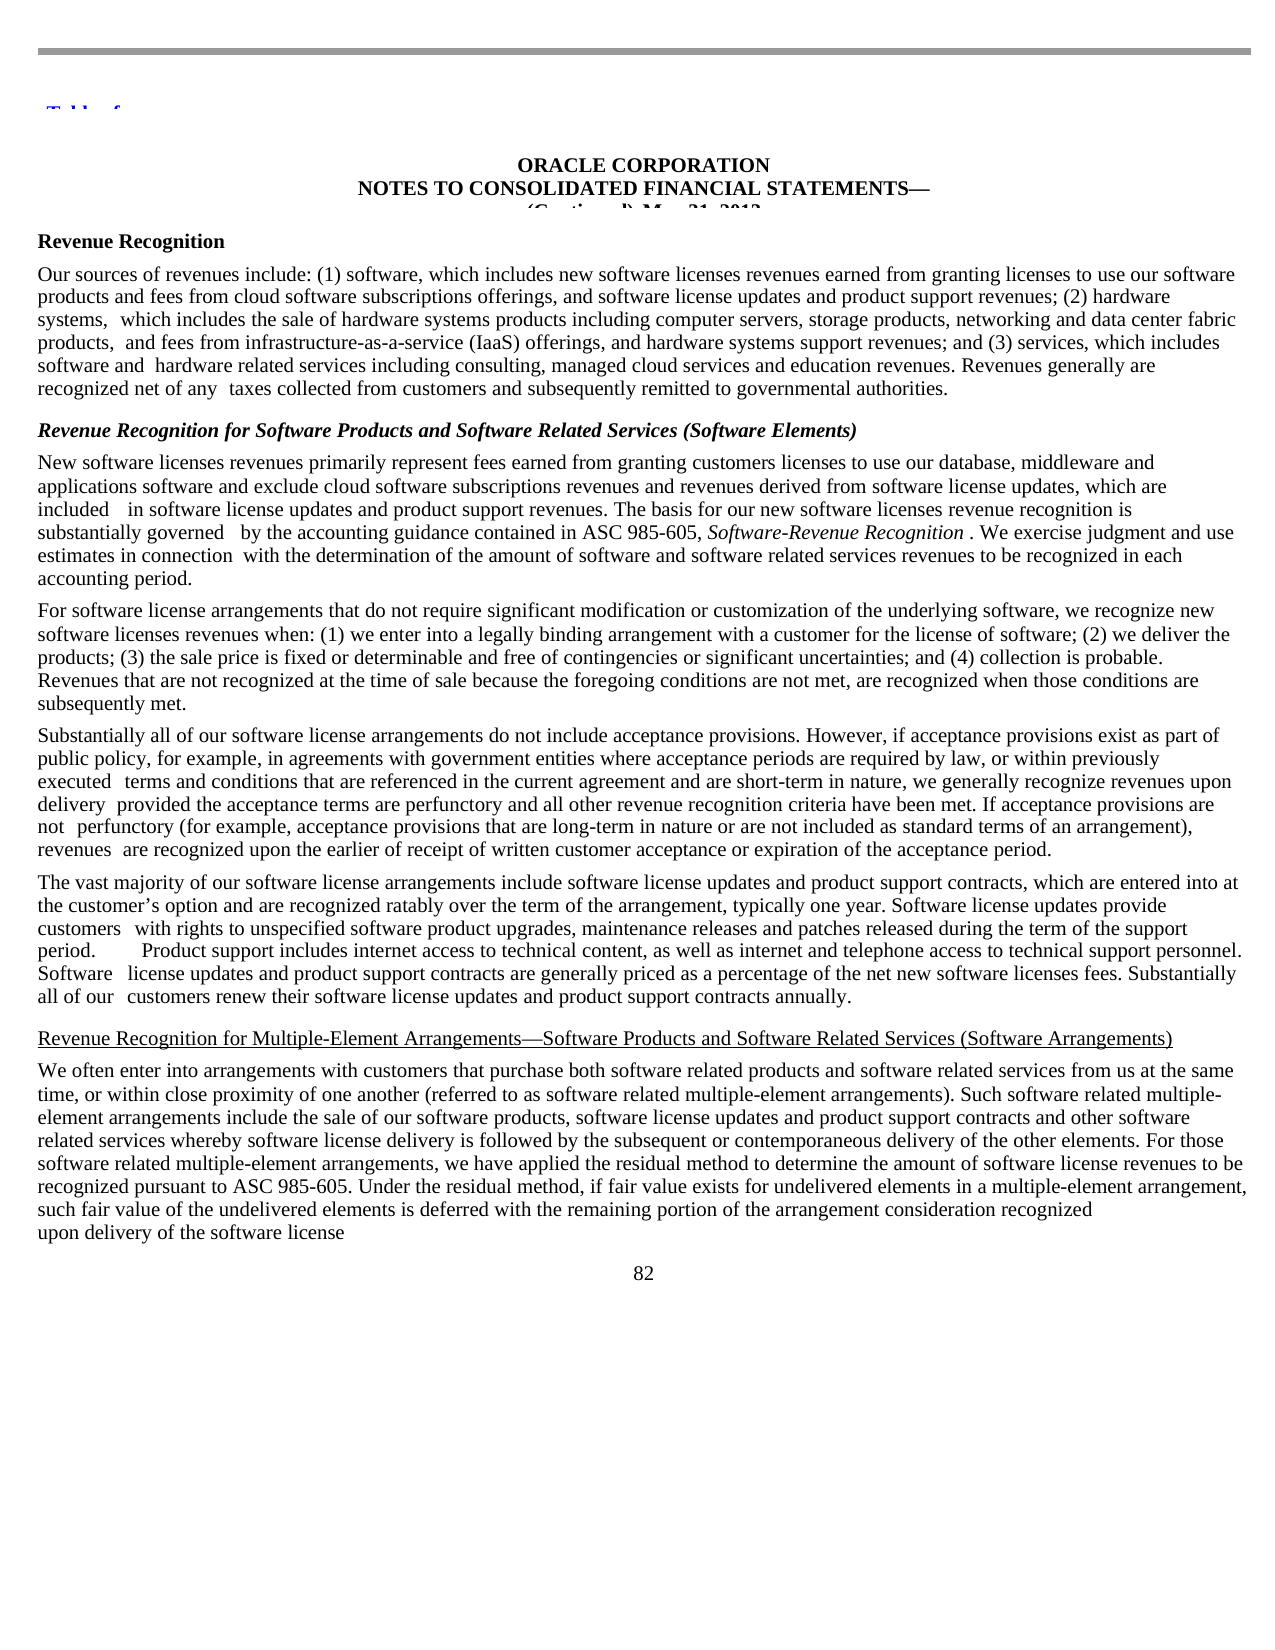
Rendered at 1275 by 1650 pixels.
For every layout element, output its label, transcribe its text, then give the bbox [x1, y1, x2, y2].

text 82 [326, 1261, 961, 1285]
text Revenue Recognition for Multiple-Element Arrangements—Software Products and Software Related Services (Software Arrangements) [37, 1026, 1230, 1050]
text Substantially all of our software license arrangements do not include acceptance provisions. However, if acceptance provisions exist as part of public policy, for example, in agreements with government entities where acceptance periods are required by law, or within previously executed terms and conditions that are referenced in the current agreement and are short-term in nature, we generally recognize revenues upon delivery provided the acceptance terms are perfunctory and all other revenue recognition criteria have been met. If acceptance provisions are not perfunctory (for example, acceptance provisions that are long-term in nature or are not included as standard terms of an arrangement), revenues are recognized upon the earlier of receipt of written customer acceptance or expiration of the acceptance period. [37, 724, 1234, 861]
text We often enter into arrangements with customers that purchase both software related products and software related services from us at the same time, or within close proximity of one another (referred to as software related multiple-element arrangements). Such software related multiple- element arrangements include the sale of our software products, software license updates and product support contracts and other software related services whereby software license delivery is followed by the subsequent or contemporaneous delivery of the other elements. For those software related multiple-element arrangements, we have applied the residual method to determine the amount of software license revenues to be recognized pursuant to ASC 985-605. Under the residual method, if fair value exists for undelivered elements in a multiple-element arrangement, such fair value of the undelivered elements is deferred with the remaining portion of the arrangement consideration recognized upon delivery of the software license [37, 1059, 1248, 1244]
text New software licenses revenues primarily represent fees earned from granting customers licenses to use our database, middleware and applications software and exclude cloud software subscriptions revenues and revenues derived from software license updates, which are included in software license updates and product support revenues. The basis for our new software licenses revenue recognition is substantially governed by the accounting guidance contained in ASC 985-605, Software-Revenue Recognition . We exercise judgment and use estimates in connection with the determination of the amount of software and software related services revenues to be recognized in each accounting period. [37, 451, 1234, 590]
text Our sources of revenues include: (1) software, which includes new software licenses revenues earned from granting licenses to use our software products and fees from cloud software subscriptions offerings, and software license updates and product support revenues; (2) hardware systems, which includes the sale of hardware systems products including computer servers, storage products, networking and data center fabric products, and fees from infrastructure-as-a-service (IaaS) offerings, and hardware systems support revenues; and (3) services, which includes software and hardware related services including consulting, managed cloud services and education revenues. Revenues generally are recognized net of any taxes collected from customers and subsequently remitted to governmental authorities. [37, 263, 1239, 400]
text Revenues that are not recognized at the time of sale because the foregoing conditions are not met, are recognized when those conditions are subsequently met. [37, 669, 1234, 715]
text For software license arrangements that do not require significant modification or customization of the underlying software, we recognize new software licenses revenues when: (1) we enter into a legally binding arrangement with a customer for the license of software; (2) we deliver the products; (3) the sale price is fixed or determinable and free of contingencies or significant uncertainties; and (4) collection is probable. [37, 599, 1234, 669]
subtitle Revenue Recognition for Software Products and Software Related Services (Software Elements) [37, 418, 1230, 442]
text The vast majority of our software license arrangements include software license updates and product support contracts, which are entered into at the customer’s option and are recognized ratably over the term of the arrangement, typically one year. Software license updates provide customers with rights to unspecified software product upgrades, maintenance releases and patches released during the term of the support period. Product support includes internet access to technical content, as well as internet and telephone access to technical support personnel. Software license updates and product support contracts are generally priced as a percentage of the net new software licenses fees. Substantially all of our customers renew their software license updates and product support contracts annually. [37, 871, 1245, 1008]
text Revenue Recognition [37, 229, 1230, 253]
